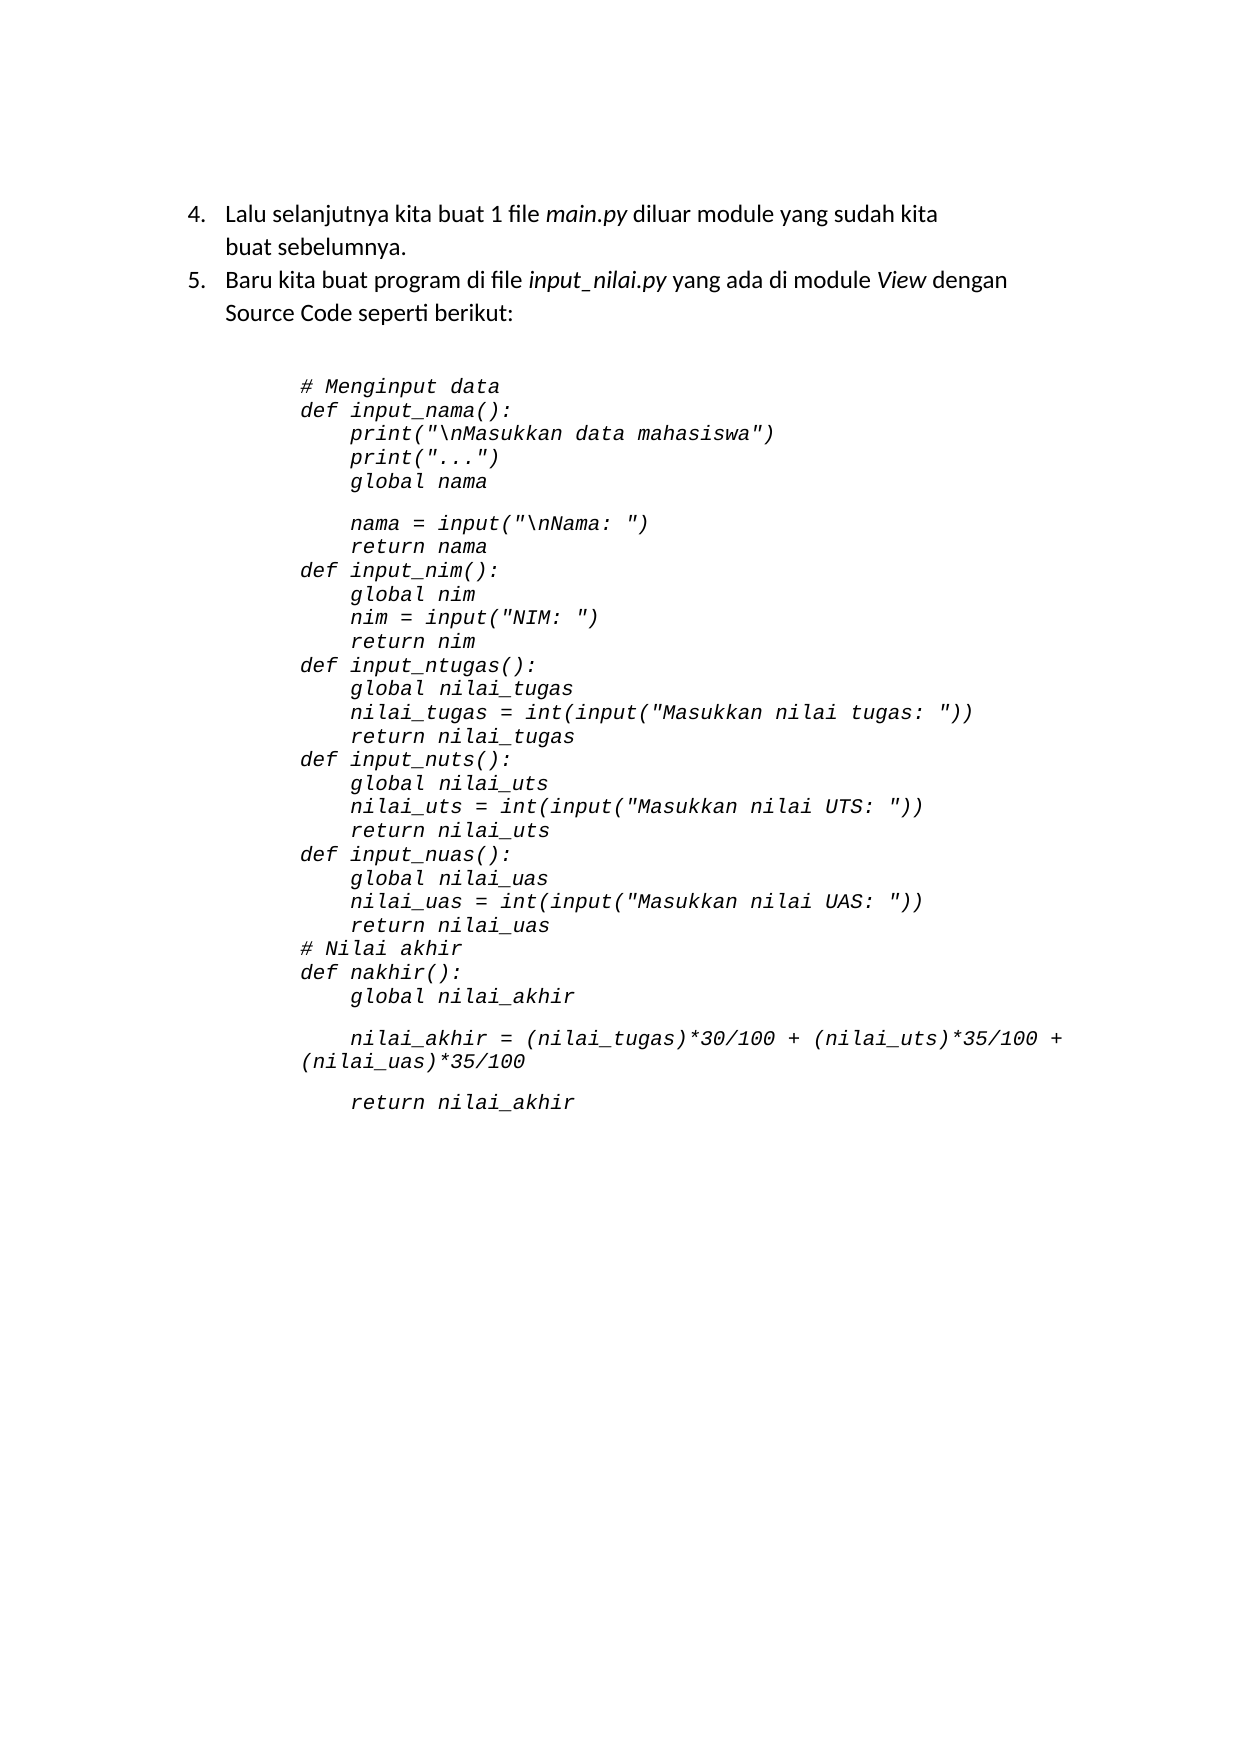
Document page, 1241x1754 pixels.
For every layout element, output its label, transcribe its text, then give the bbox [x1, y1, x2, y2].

text nilai_uas = int(input("Masukkan nilai UAS: ")) return nilai_uas [350, 891, 964, 938]
text nama = input("\nNama: ") return nama [350, 513, 664, 560]
text def input_nuas(): global nilai_uas [300, 844, 577, 891]
text nim = input("NIM: ") return nim [350, 607, 664, 655]
list Lalu selanjutnya kita buat 1 file main.py diluar module yang sudah kita buat sebelumnya. [187, 198, 990, 261]
text nilai_tugas = int(input("Masukkan nilai tugas: ")) return nilai_tugas [350, 702, 1041, 749]
text nilai_uts = int(input("Masukkan nilai UTS: ")) return nilai_uts [350, 797, 964, 844]
list Baru kita buat program di file input_nilai.py yang ada di module View dengan Source Code seperti berikut: [187, 264, 1083, 327]
text return nilai_akhir [350, 1092, 1111, 1116]
text nilai_akhir = (nilai_tugas)*30/100 + (nilai_uts)*35/100 + (nilai_uas)*35/100 [300, 1028, 1064, 1075]
text # Menginput data def input_nama(): [300, 376, 514, 423]
text def input_ntugas(): global nilai_tugas [300, 655, 577, 702]
text def input_nim(): global nim [300, 560, 502, 607]
text def input_nuts(): global nilai_uts [300, 749, 577, 797]
text print("\nMasukkan data mahasiswa") print("...") [350, 423, 777, 471]
text global nama [350, 471, 1111, 494]
text # Nilai akhir def nakhir(): [300, 938, 464, 986]
text global nilai_akhir [350, 986, 1111, 1009]
